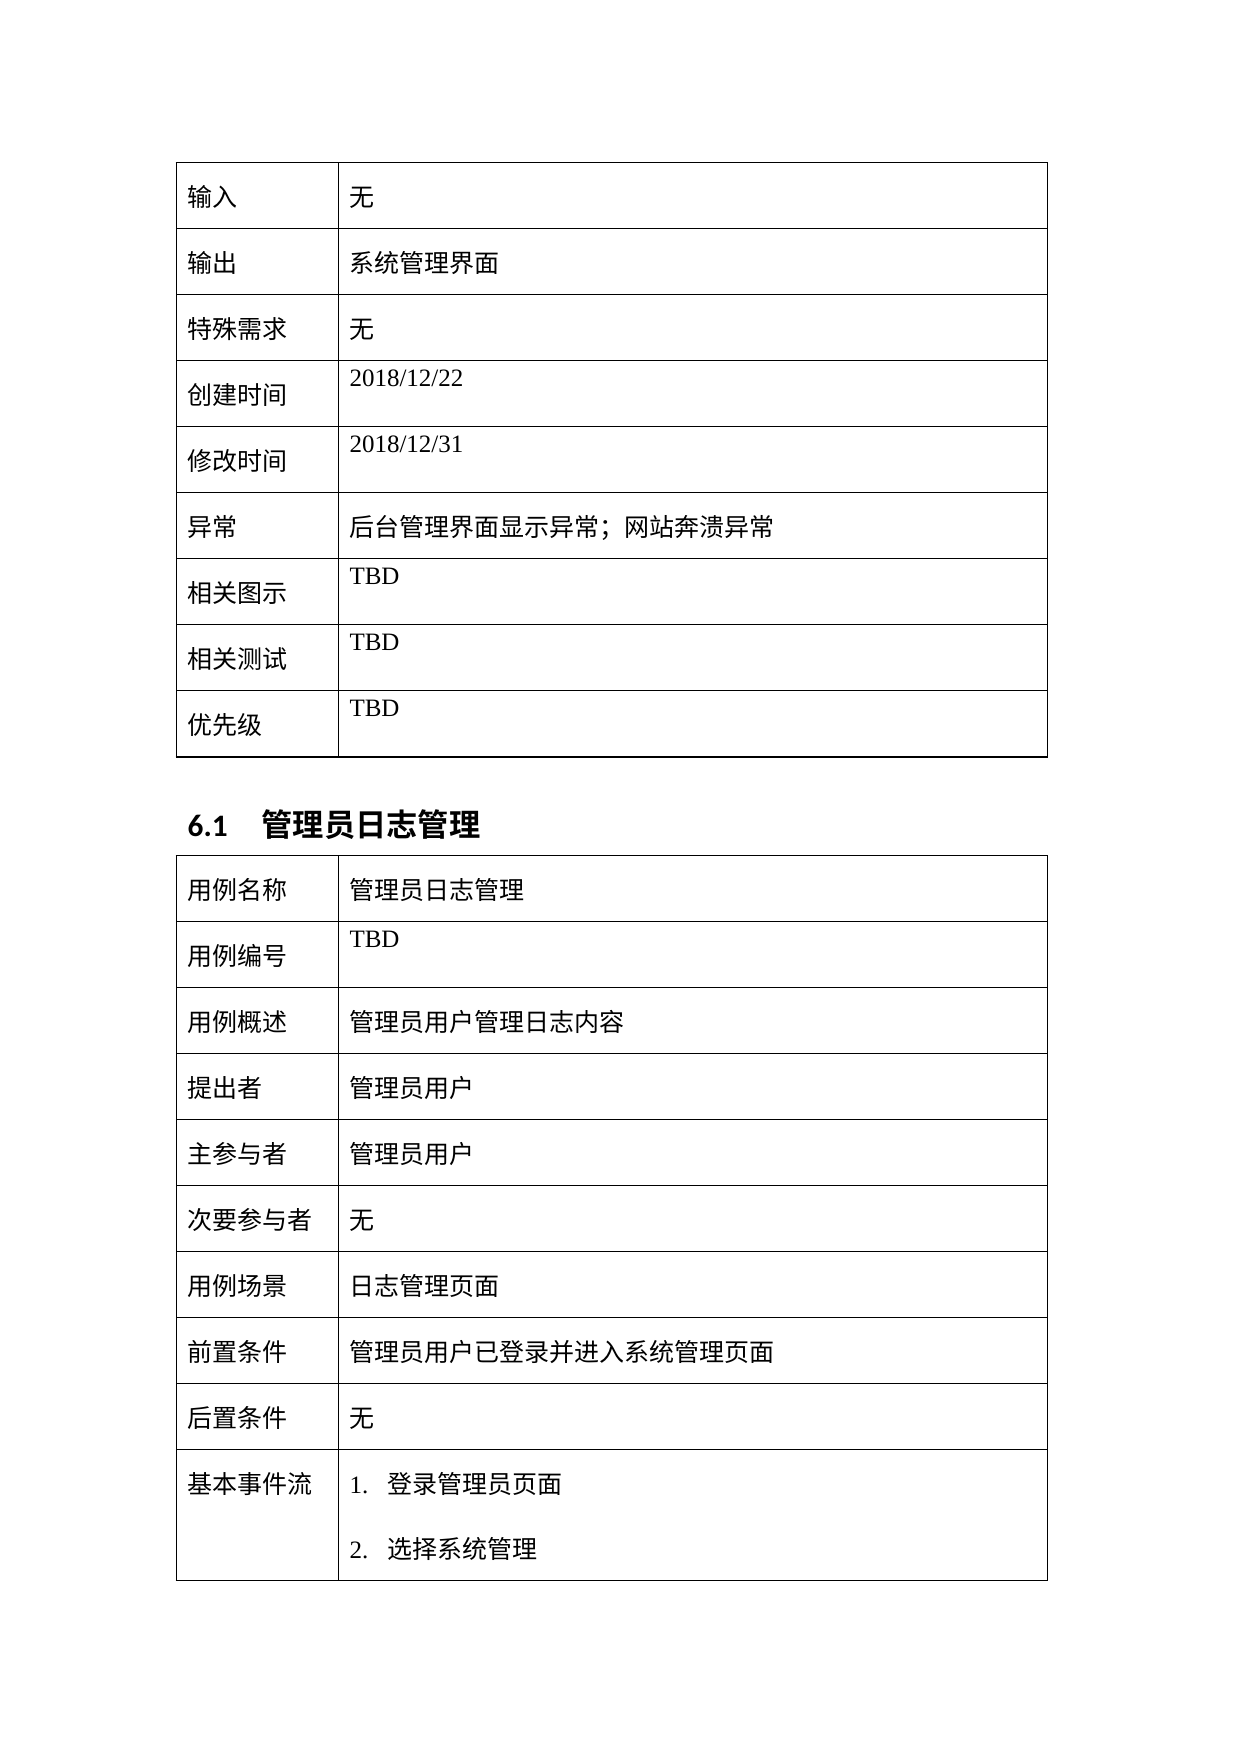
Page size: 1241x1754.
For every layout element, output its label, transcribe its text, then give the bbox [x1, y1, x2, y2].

table_cell 无 [339, 163, 1047, 228]
table_cell 异常 [177, 493, 338, 558]
table_cell TBD [339, 691, 1047, 756]
table_cell 管理员用户 [339, 1054, 1047, 1119]
table_cell 次要参与者 [177, 1186, 338, 1251]
table_cell 特殊需求 [177, 295, 338, 360]
table_cell 管理员用户已登录并进入系统管理页面 [339, 1318, 1047, 1383]
table_cell 登录管理员页面 选择系统管理 选择日志管理 [339, 1450, 1047, 1580]
table_cell 无 [339, 1384, 1047, 1449]
table_cell 输入 [177, 163, 338, 228]
text 管理员日志管理 [187, 790, 1053, 855]
table_cell TBD [339, 625, 1047, 690]
table_cell 管理员用户 [339, 1120, 1047, 1185]
table_cell 提出者 [177, 1054, 338, 1119]
table_cell 修改时间 [177, 427, 338, 492]
table_cell 主参与者 [177, 1120, 338, 1185]
table_cell 基本事件流 [177, 1450, 338, 1580]
table_cell 相关测试 [177, 625, 338, 690]
table_cell 创建时间 [177, 361, 338, 426]
table_cell 管理员用户管理日志内容 [339, 988, 1047, 1053]
table_cell 后置条件 [177, 1384, 338, 1449]
table_header 用例名称 [177, 856, 338, 921]
table_cell 前置条件 [177, 1318, 338, 1383]
table_cell 优先级 [177, 691, 338, 756]
table_cell 相关图示 [177, 559, 338, 624]
table_cell 后台管理界面显示异常；网站奔溃异常 [339, 493, 1047, 558]
table_cell 无 [339, 295, 1047, 360]
table_cell 用例概述 [177, 988, 338, 1053]
table_cell TBD [339, 922, 1047, 987]
table_cell TBD [339, 559, 1047, 624]
table_cell 日志管理页面 [339, 1252, 1047, 1317]
table_cell 用例场景 [177, 1252, 338, 1317]
table_header 管理员日志管理 [339, 856, 1047, 921]
table_cell 输出 [177, 229, 338, 294]
table_cell 2018/12/31 [339, 427, 1047, 492]
table_cell 2018/12/22 [339, 361, 1047, 426]
table_cell 系统管理界面 [339, 229, 1047, 294]
table_cell 用例编号 [177, 922, 338, 987]
table_cell 无 [339, 1186, 1047, 1251]
